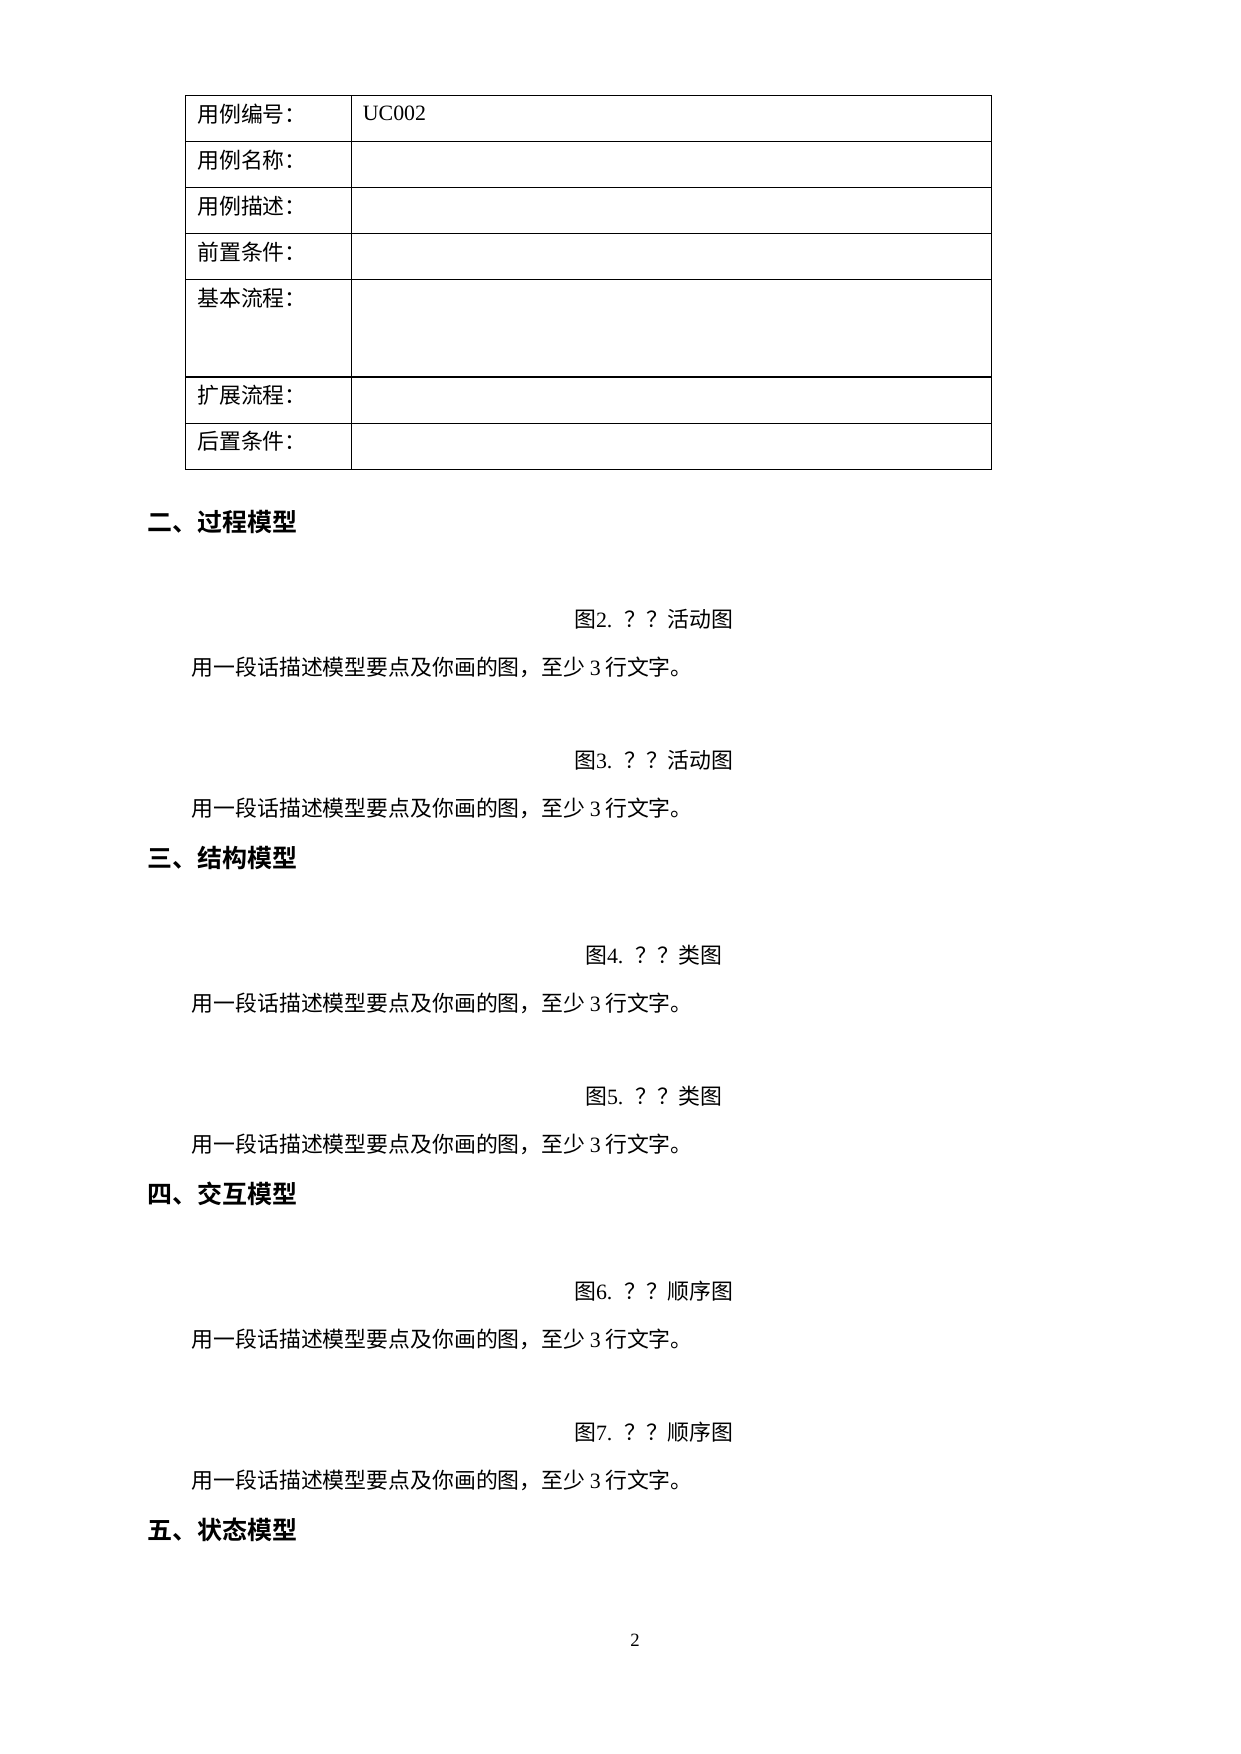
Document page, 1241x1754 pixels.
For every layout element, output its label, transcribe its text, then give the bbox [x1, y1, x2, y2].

text 用一段话描述模型要点及你画的图，至少3行文字。 [148, 791, 1122, 822]
table_cell [352, 142, 991, 187]
table_cell 基本流程： [186, 280, 351, 376]
text 四、交互模型 [148, 1174, 1122, 1211]
list ？？顺序图 [185, 1415, 1122, 1447]
text 用一段话描述模型要点及你画的图，至少3行文字。 [148, 986, 1122, 1018]
table_header 用例编号： [186, 96, 351, 141]
table_cell [352, 188, 991, 233]
text 用一段话描述模型要点及你画的图，至少3行文字。 [148, 1463, 1122, 1495]
table_cell 前置条件： [186, 234, 351, 279]
text 用一段话描述模型要点及你画的图，至少3行文字。 [148, 1322, 1122, 1354]
list ？？活动图 [185, 601, 1122, 634]
table_cell 用例名称： [186, 142, 351, 187]
list ？？类图 [185, 938, 1122, 970]
table_cell [352, 424, 991, 468]
table_cell 后置条件： [186, 424, 351, 468]
table_cell 扩展流程： [186, 378, 351, 422]
text 五、状态模型 [148, 1511, 1122, 1547]
table_cell [352, 234, 991, 279]
list ？？活动图 [185, 742, 1122, 775]
table_cell [352, 280, 991, 376]
text 用一段话描述模型要点及你画的图，至少3行文字。 [148, 650, 1122, 681]
text 二、过程模型 [148, 502, 1122, 538]
table_header UC002 [352, 96, 991, 141]
list ？？类图 [185, 1079, 1122, 1111]
list ？？顺序图 [185, 1274, 1122, 1306]
table_cell [352, 378, 991, 422]
text 用一段话描述模型要点及你画的图，至少3行文字。 [148, 1127, 1122, 1159]
table_cell 用例描述： [186, 188, 351, 233]
text 三、结构模型 [148, 838, 1122, 874]
